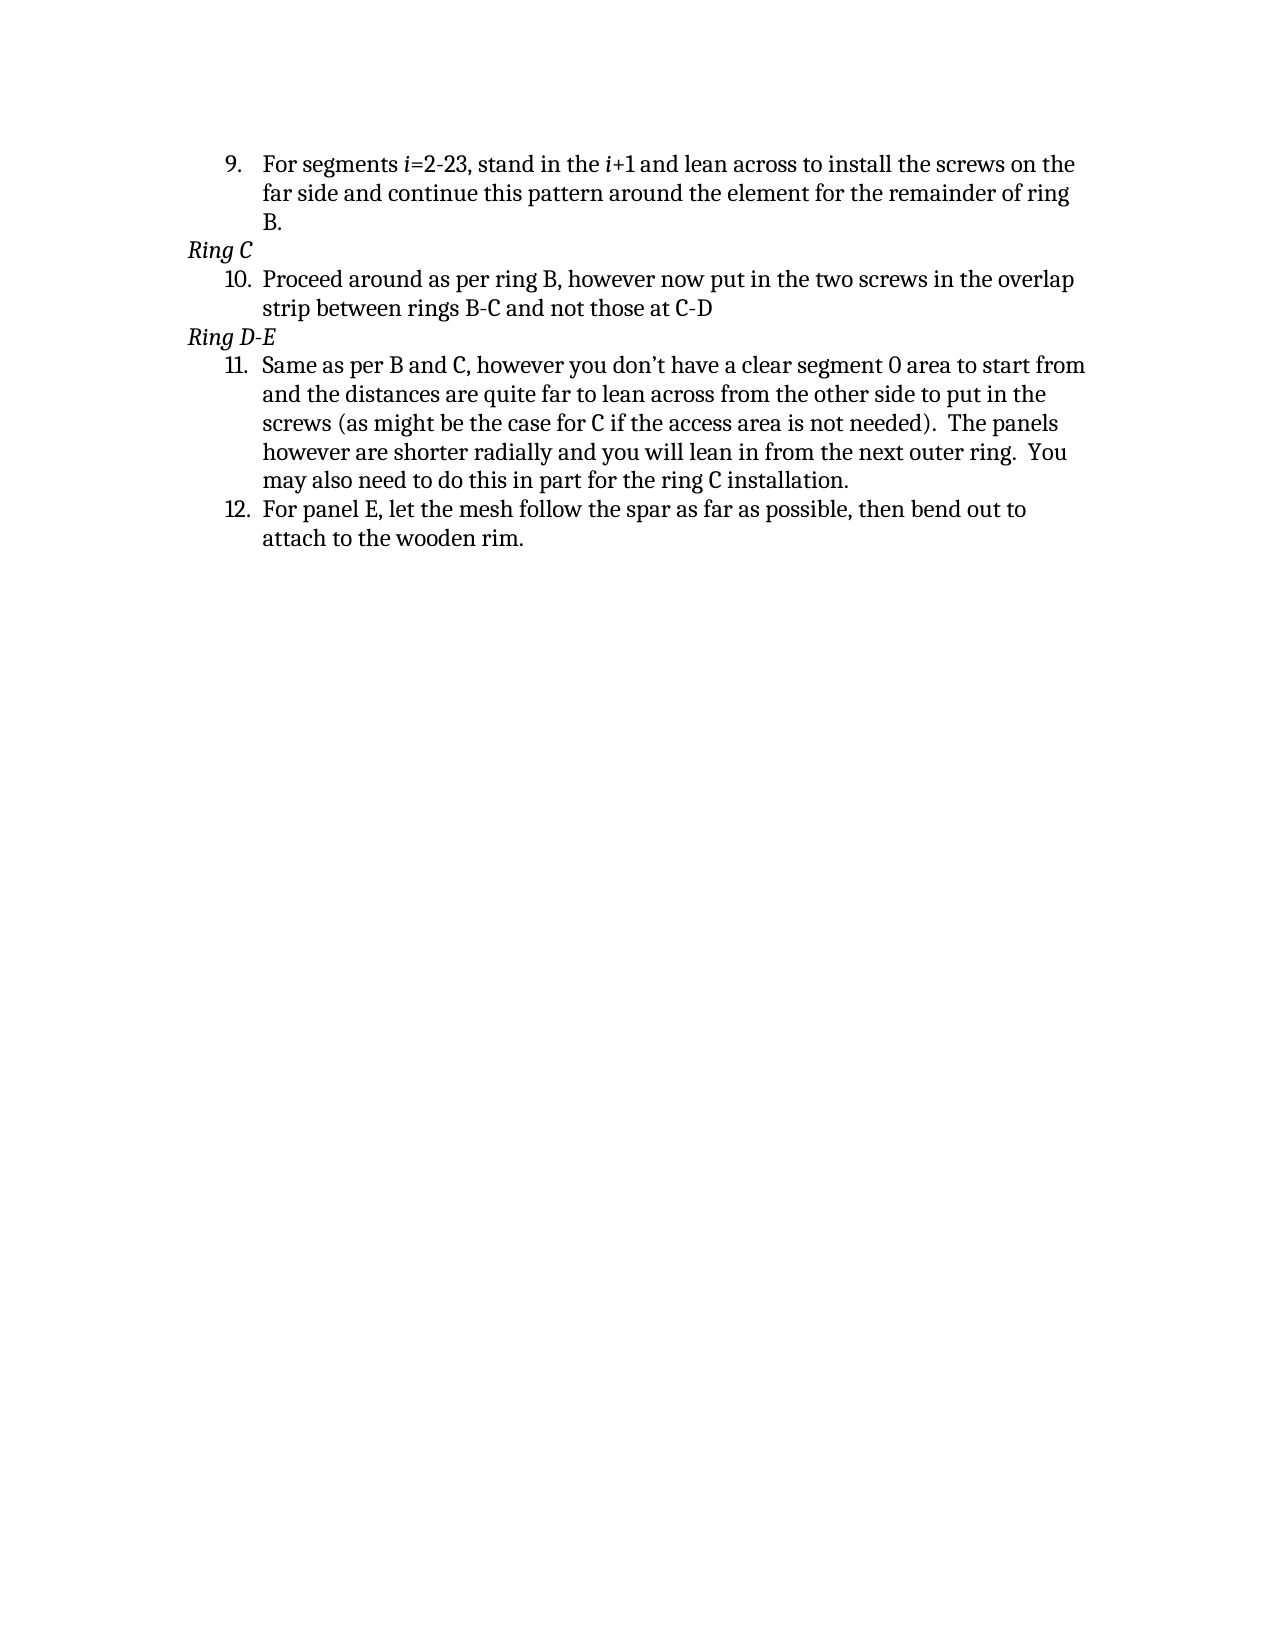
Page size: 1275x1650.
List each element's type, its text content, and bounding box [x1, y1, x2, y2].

text Ring C [187, 236, 1087, 265]
list For panel E, let the mesh follow the spar as far as possible, then bend out to attach to the wooden rim. [225, 495, 1087, 552]
list For segments i=2-23, stand in the i+1 and lean across to install the screws on the far side and continue this pattern around the element for the remainder of ring B. [225, 150, 1087, 236]
text Ring D-E [187, 322, 1087, 351]
list Same as per B and C, however you don’t have a clear segment 0 area to start from and the distances are quite far to lean across from the other side to put in the screws (as might be the case for C if the access area is not needed). The panels however are shorter radially and you will lean in from the next outer ring. You may also need to do this in part for the ring C installation. [225, 351, 1087, 495]
list Proceed around as per ring B, however now put in the two screws in the overlap strip between rings B-C and not those at C-D [225, 265, 1087, 322]
